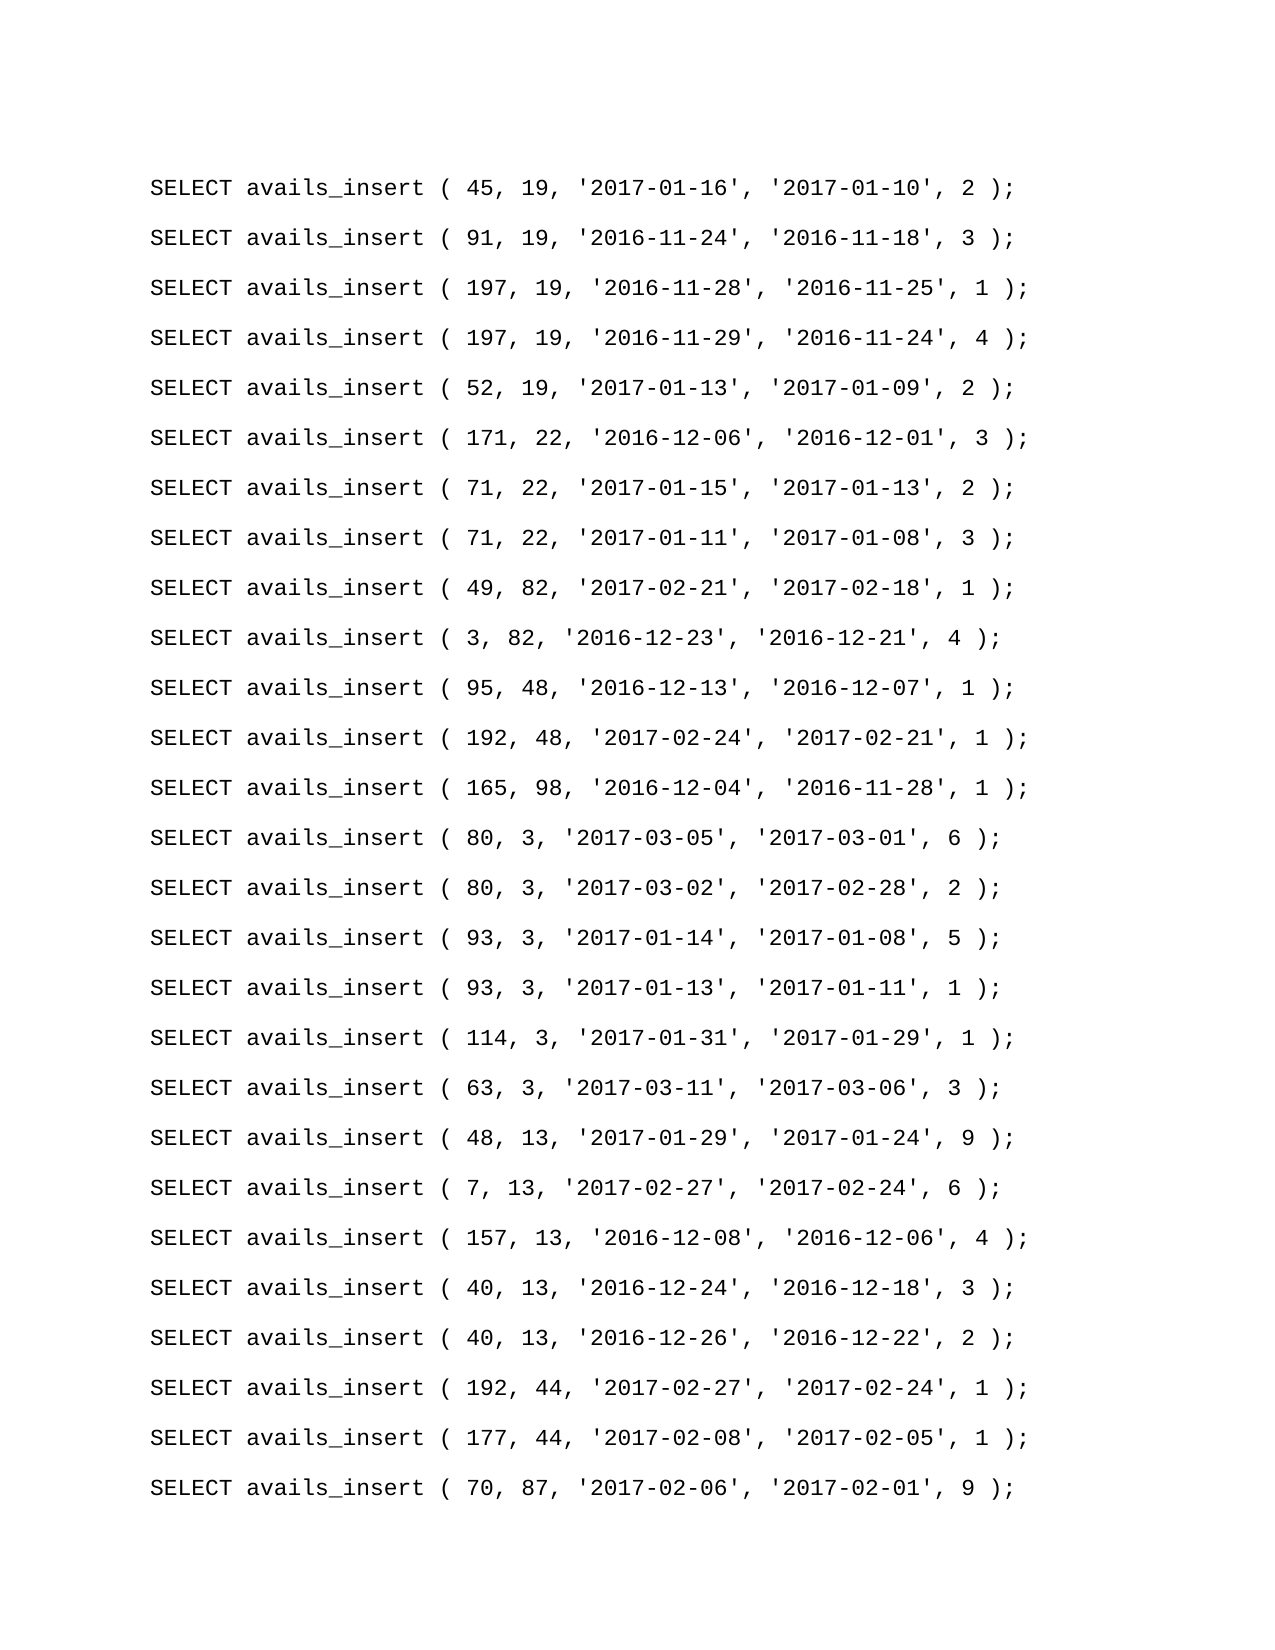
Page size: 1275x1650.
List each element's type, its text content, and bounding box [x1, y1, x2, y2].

text SELECT avails_insert ( 71, 22, '2017-01-15', '2017-01-13', 2 ); [150, 475, 1125, 500]
text SELECT avails_insert ( 3, 82, '2016-12-23', '2016-12-21', 4 ); [150, 625, 1125, 650]
text SELECT avails_insert ( 157, 13, '2016-12-08', '2016-12-06', 4 ); [150, 1225, 1125, 1250]
text SELECT avails_insert ( 7, 13, '2017-02-27', '2017-02-24', 6 ); [150, 1175, 1125, 1200]
text SELECT avails_insert ( 48, 13, '2017-01-29', '2017-01-24', 9 ); [150, 1125, 1125, 1150]
text SELECT avails_insert ( 177, 44, '2017-02-08', '2017-02-05', 1 ); [150, 1425, 1125, 1450]
text SELECT avails_insert ( 52, 19, '2017-01-13', '2017-01-09', 2 ); [150, 375, 1125, 400]
text SELECT avails_insert ( 40, 13, '2016-12-24', '2016-12-18', 3 ); [150, 1275, 1125, 1300]
text SELECT avails_insert ( 114, 3, '2017-01-31', '2017-01-29', 1 ); [150, 1025, 1125, 1050]
text SELECT avails_insert ( 70, 87, '2017-02-06', '2017-02-01', 9 ); [150, 1475, 1125, 1500]
text SELECT avails_insert ( 91, 19, '2016-11-24', '2016-11-18', 3 ); [150, 225, 1125, 250]
text SELECT avails_insert ( 40, 13, '2016-12-26', '2016-12-22', 2 ); [150, 1325, 1125, 1350]
text SELECT avails_insert ( 197, 19, '2016-11-28', '2016-11-25', 1 ); [150, 275, 1125, 300]
text SELECT avails_insert ( 171, 22, '2016-12-06', '2016-12-01', 3 ); [150, 425, 1125, 450]
text SELECT avails_insert ( 165, 98, '2016-12-04', '2016-11-28', 1 ); [150, 775, 1125, 800]
text SELECT avails_insert ( 95, 48, '2016-12-13', '2016-12-07', 1 ); [150, 675, 1125, 700]
text SELECT avails_insert ( 80, 3, '2017-03-05', '2017-03-01', 6 ); [150, 825, 1125, 850]
text SELECT avails_insert ( 197, 19, '2016-11-29', '2016-11-24', 4 ); [150, 325, 1125, 350]
text SELECT avails_insert ( 63, 3, '2017-03-11', '2017-03-06', 3 ); [150, 1075, 1125, 1100]
text SELECT avails_insert ( 192, 44, '2017-02-27', '2017-02-24', 1 ); [150, 1375, 1125, 1400]
text SELECT avails_insert ( 93, 3, '2017-01-14', '2017-01-08', 5 ); [150, 925, 1125, 950]
text SELECT avails_insert ( 192, 48, '2017-02-24', '2017-02-21', 1 ); [150, 725, 1125, 750]
text SELECT avails_insert ( 80, 3, '2017-03-02', '2017-02-28', 2 ); [150, 875, 1125, 900]
text SELECT avails_insert ( 45, 19, '2017-01-16', '2017-01-10', 2 ); [150, 175, 1125, 200]
text SELECT avails_insert ( 49, 82, '2017-02-21', '2017-02-18', 1 ); [150, 575, 1125, 600]
text SELECT avails_insert ( 93, 3, '2017-01-13', '2017-01-11', 1 ); [150, 975, 1125, 1000]
text SELECT avails_insert ( 71, 22, '2017-01-11', '2017-01-08', 3 ); [150, 525, 1125, 550]
